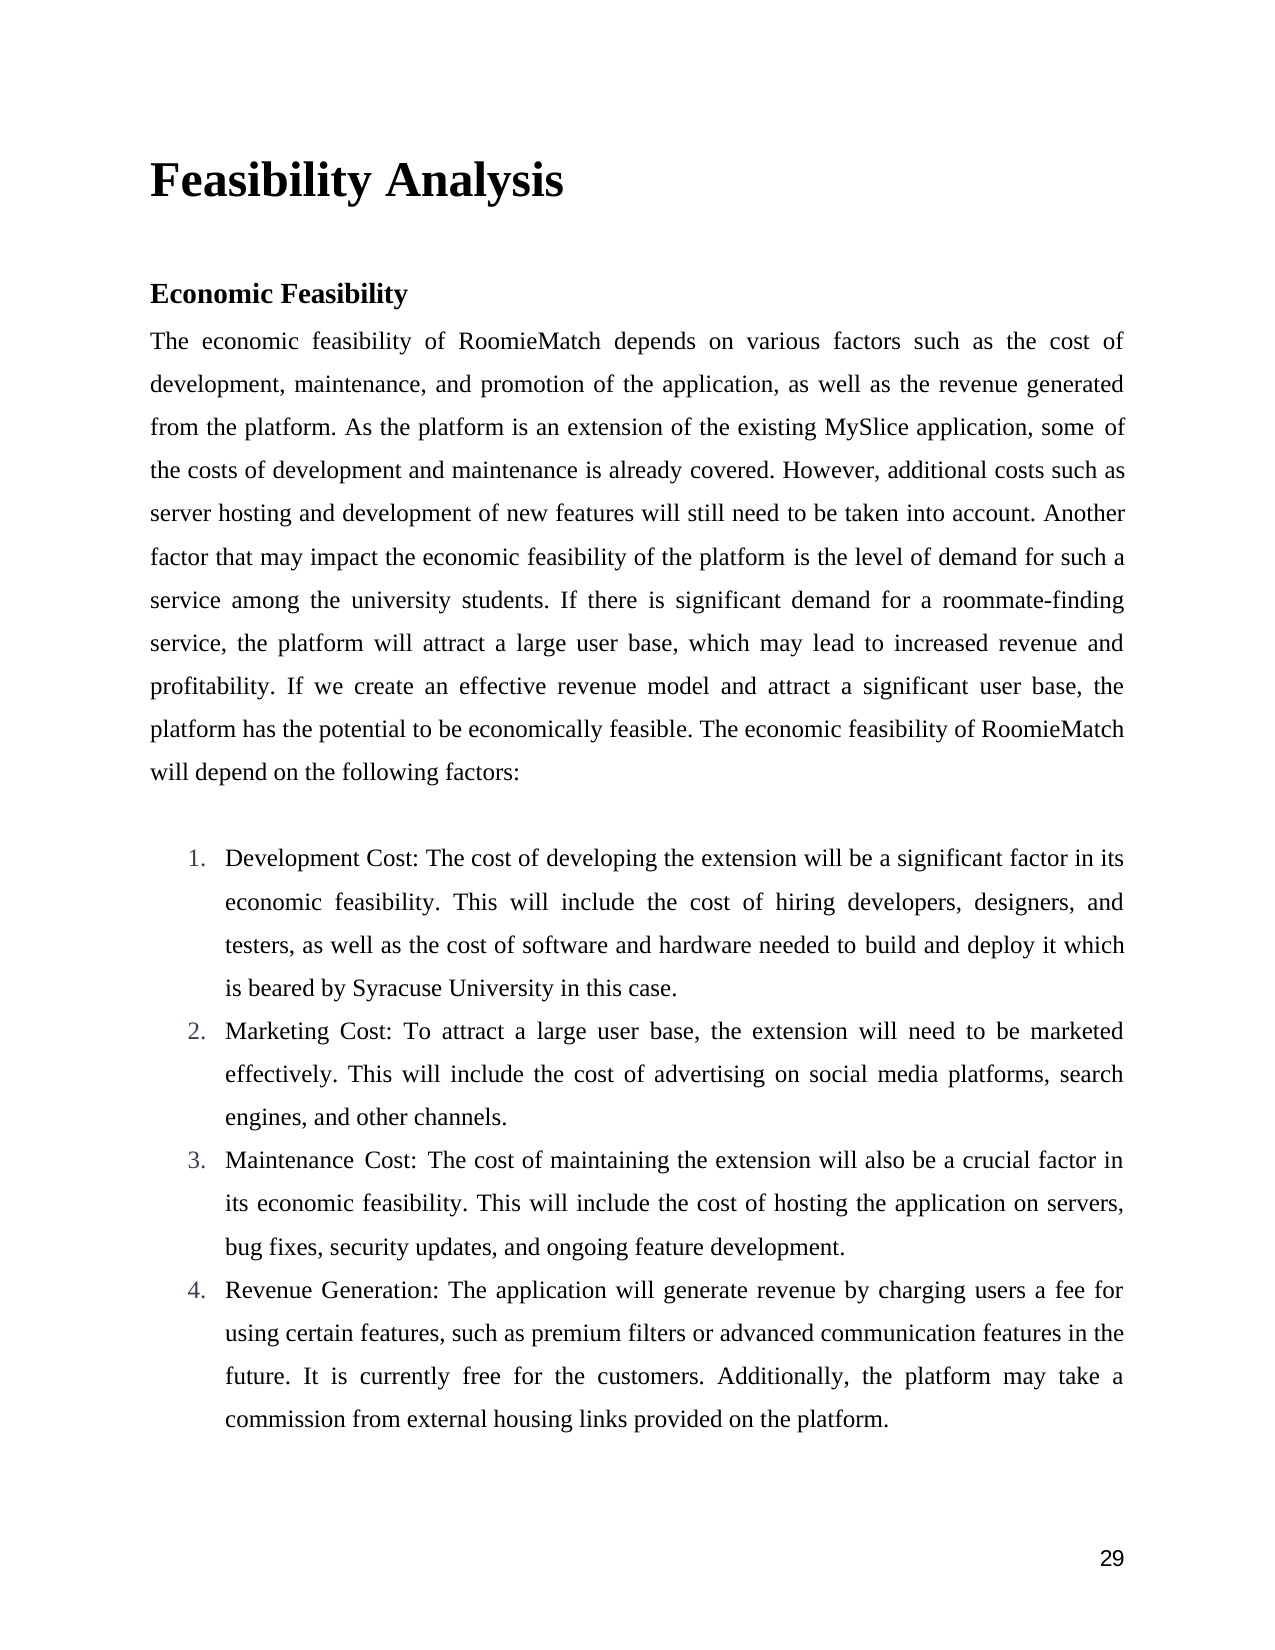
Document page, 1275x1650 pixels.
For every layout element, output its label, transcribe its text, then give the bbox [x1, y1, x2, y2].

list Development Cost: The cost of developing the extension will be a significant factor in its economic feasibility. This will include the cost of hiring developers, designers, and testers, as well as the cost of software and hardware needed to build and deploy it which is beared by Syracuse University in this case. [187, 843, 1125, 1002]
subtitle Economic Feasibility [150, 276, 1214, 309]
subtitle Feasibility Analysis [150, 150, 1214, 207]
list Maintenance Cost: The cost of maintaining the extension will also be a crucial factor in its economic feasibility. This will include the cost of hosting the application on servers, bug fixes, security updates, and ongoing feature development. [187, 1145, 1125, 1260]
list Marketing Cost: To attract a large user base, the extension will need to be marketed effectively. This will include the cost of advertising on social media platforms, search engines, and other channels. [187, 1016, 1125, 1131]
list Revenue Generation: The application will generate revenue by charging users a fee for using certain features, such as premium filters or advanced communication features in the future. It is currently free for the customers. Additionally, the platform may take a commission from external housing links provided on the platform. [187, 1275, 1124, 1433]
text The economic feasibility of RoomieMatch depends on various factors such as the cost of development, maintenance, and promotion of the application, as well as the revenue generated from the platform. As the platform is an extension of the existing MySlice application, some of the costs of development and maintenance is already covered. However, additional costs such as server hosting and development of new features will still need to be taken into account. Another factor that may impact the economic feasibility of the platform is the level of demand for such a service among the university students. If there is significant demand for a roommate-finding service, the platform will attract a large user base, which may lead to increased revenue and profitability. If we create an effective revenue model and attract a significant user base, the platform has the potential to be economically feasible. The economic feasibility of RoomieMatch will depend on the following factors: [150, 326, 1125, 786]
